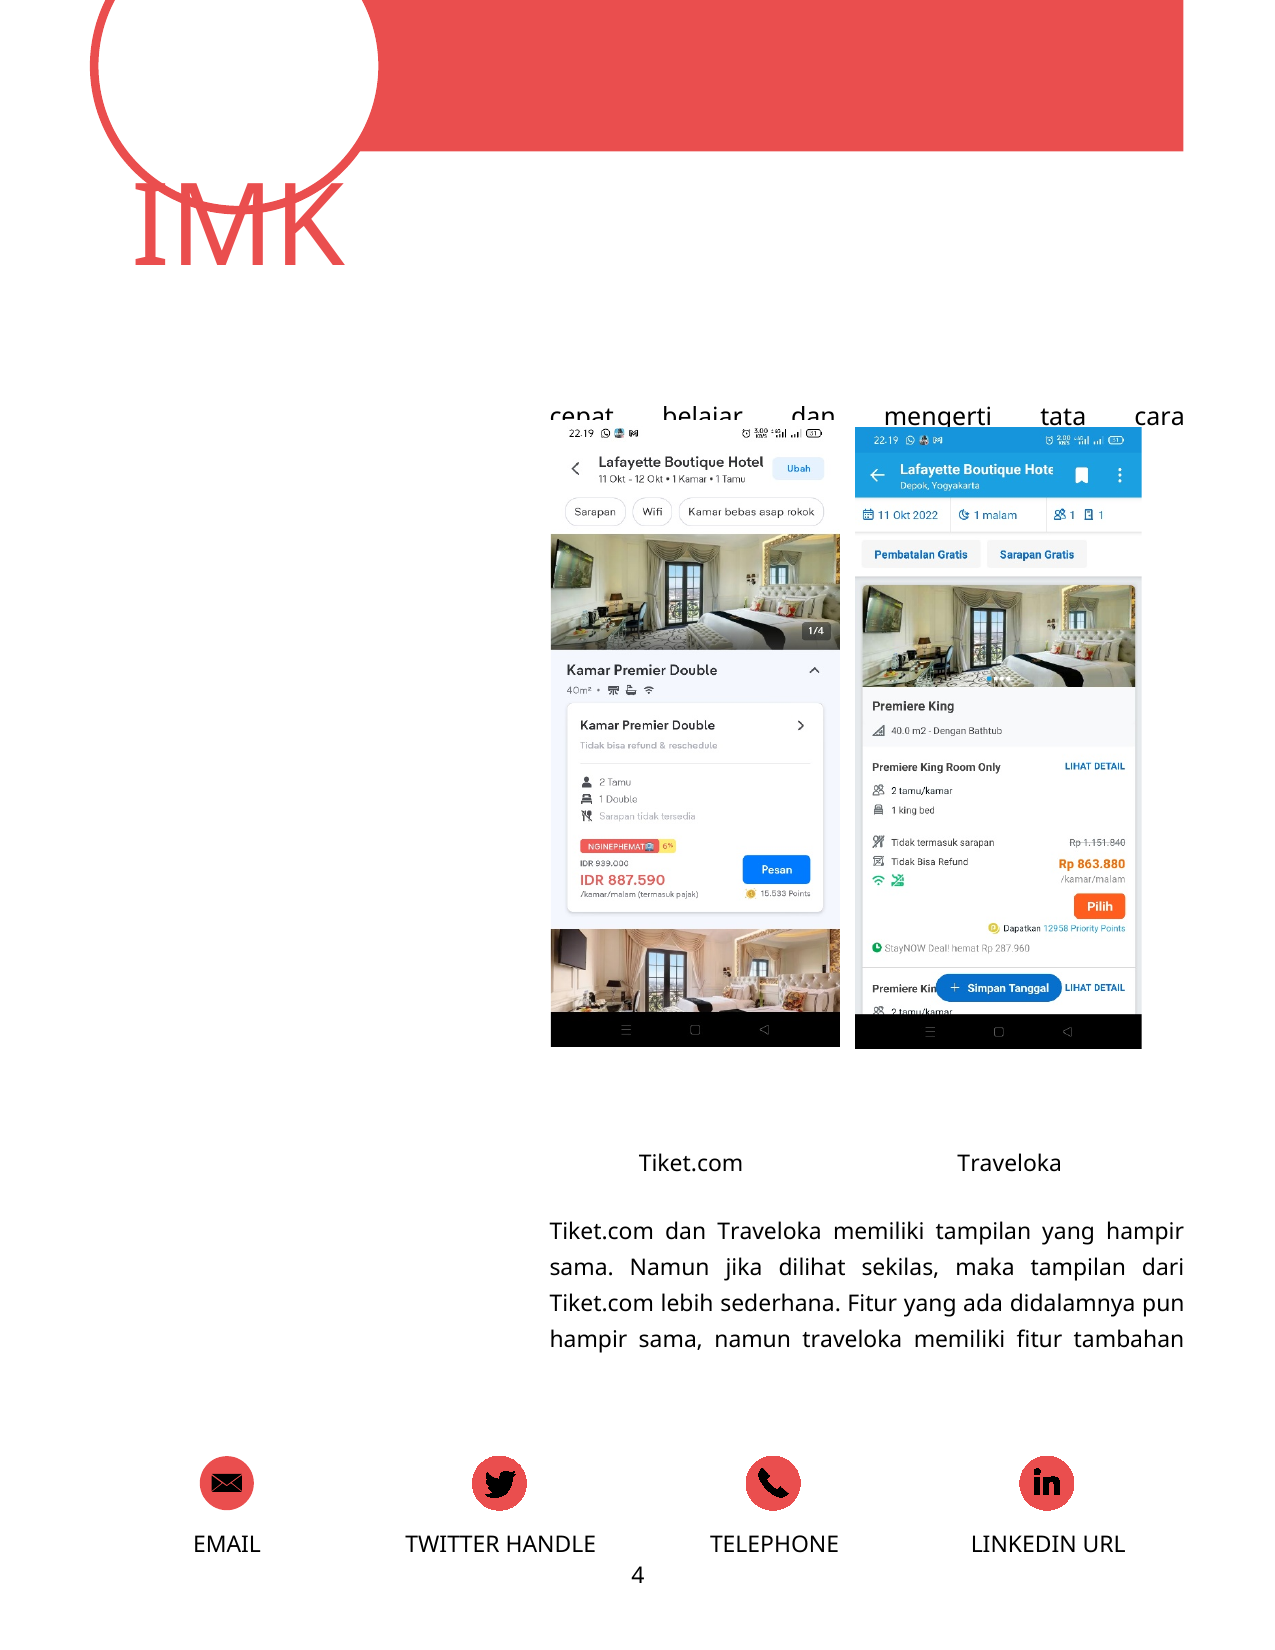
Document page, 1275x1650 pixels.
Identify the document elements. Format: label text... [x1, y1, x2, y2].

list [549, 1215, 1185, 1354]
picture [855, 427, 1142, 1049]
picture [550, 420, 840, 1047]
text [549, 399, 1185, 469]
list Tiket.com Traveloka [549, 1147, 1185, 1178]
